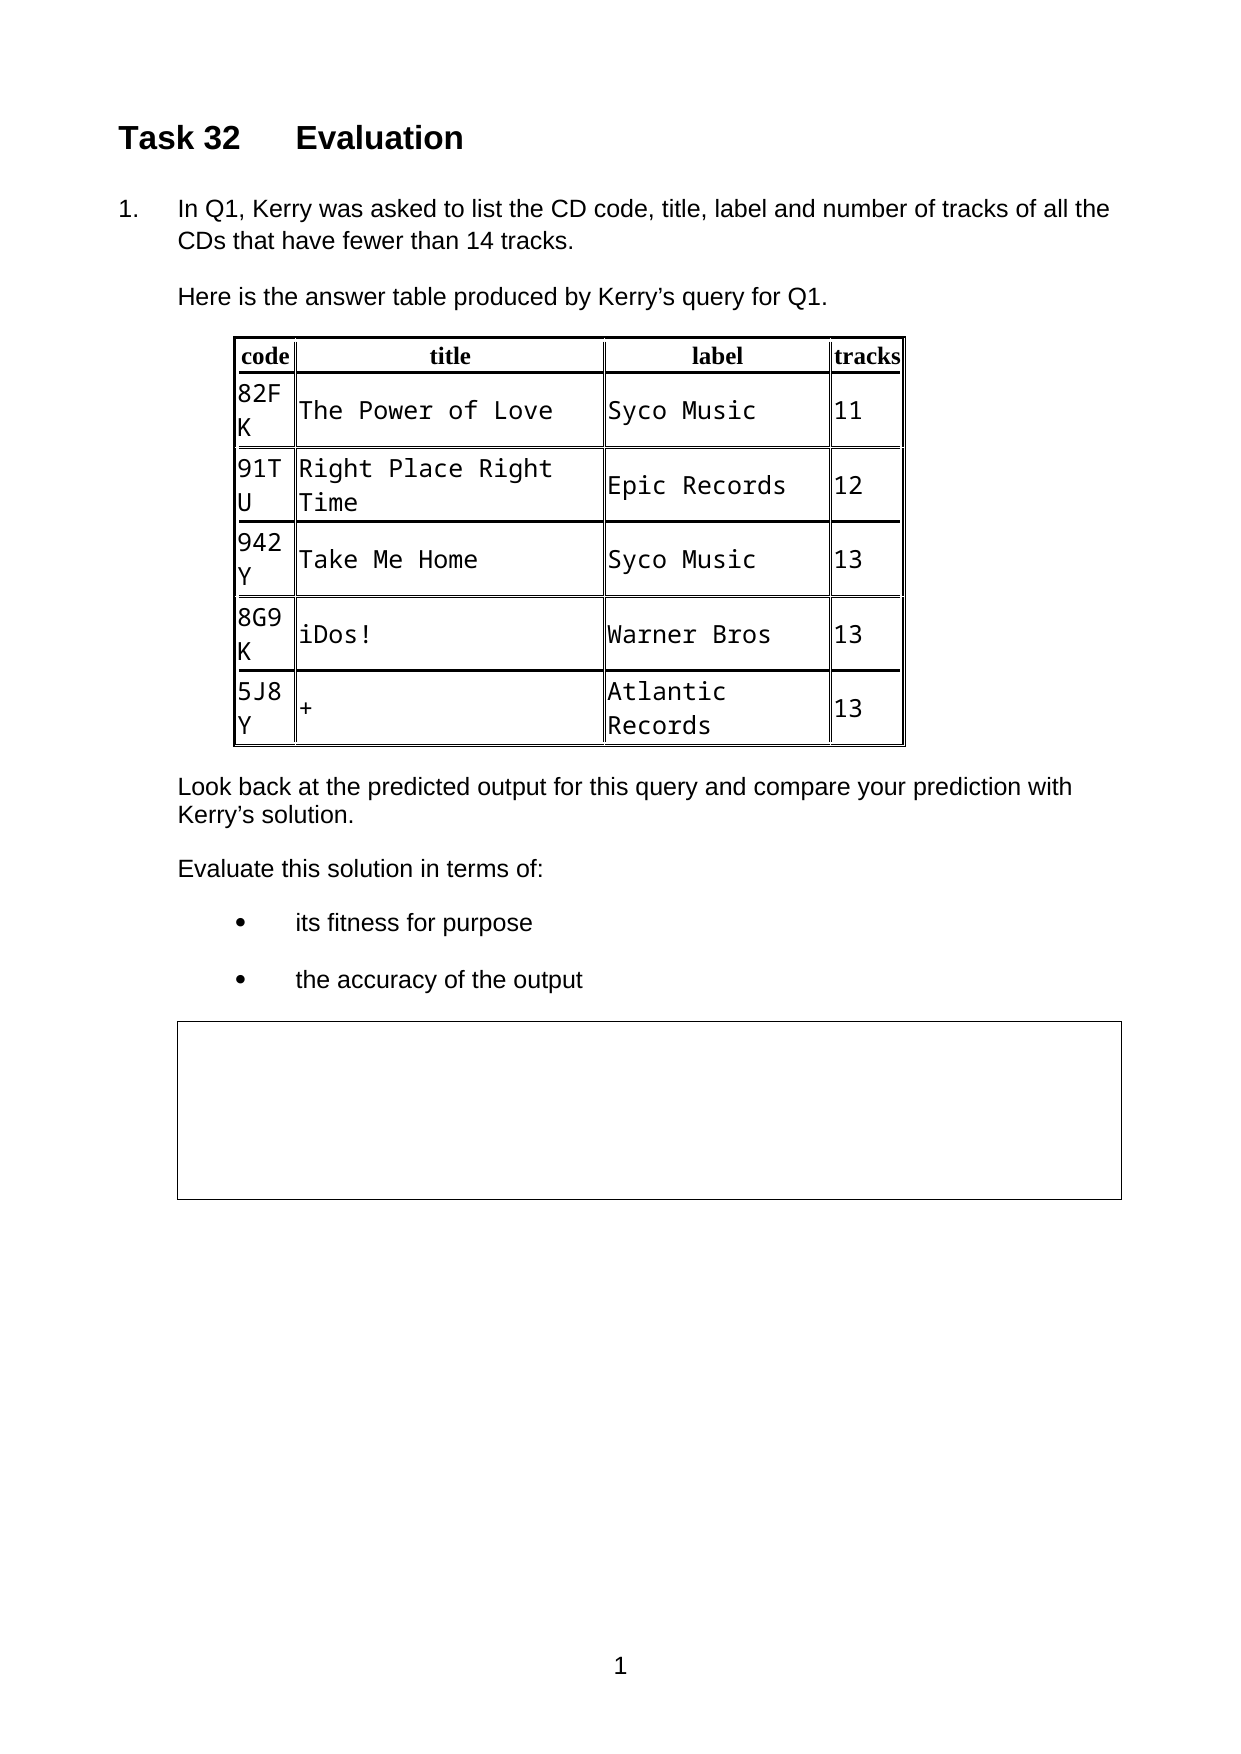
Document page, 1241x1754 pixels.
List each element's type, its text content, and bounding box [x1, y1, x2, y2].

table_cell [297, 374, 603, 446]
text Here is the answer table produced by Kerry’s query for Q1. [177, 282, 1122, 311]
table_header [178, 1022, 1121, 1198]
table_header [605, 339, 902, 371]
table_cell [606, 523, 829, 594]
list In Q1, Kerry was asked to list the CD code, title, label and number of tracks of all the CDs that have fewer than 14 tracks. [118, 194, 1122, 254]
subtitle Evaluation [118, 118, 1122, 157]
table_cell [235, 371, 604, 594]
text Evaluate this solution in terms of: [177, 854, 1122, 883]
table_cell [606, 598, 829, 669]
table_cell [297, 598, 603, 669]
list its fitness for purpose [236, 908, 1122, 937]
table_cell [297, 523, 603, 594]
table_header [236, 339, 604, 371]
list the accuracy of the output [236, 964, 1122, 993]
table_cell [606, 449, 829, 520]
text Look back at the predicted output for this query and compare your prediction with Kerry’s solution. [177, 772, 1122, 829]
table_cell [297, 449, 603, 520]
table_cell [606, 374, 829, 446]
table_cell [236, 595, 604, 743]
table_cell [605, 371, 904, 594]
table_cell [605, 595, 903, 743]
